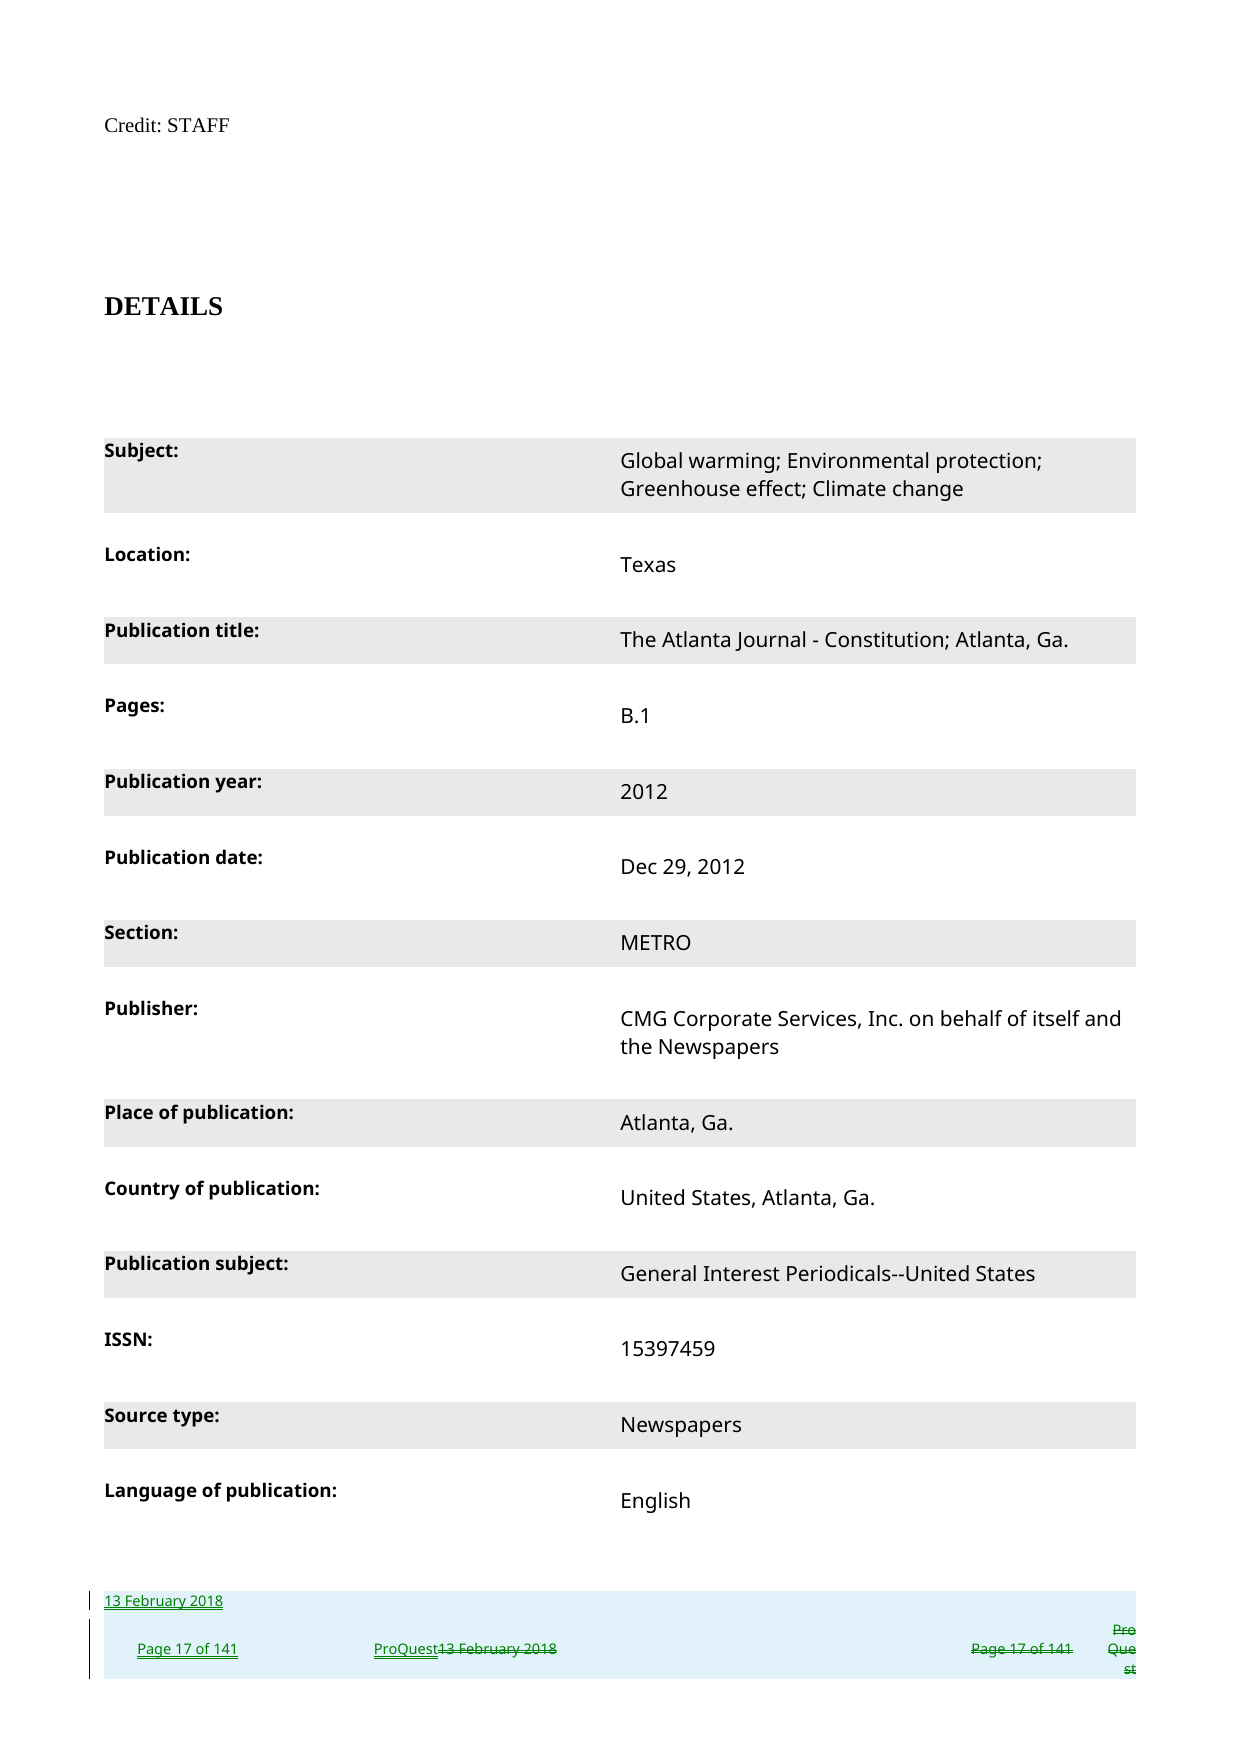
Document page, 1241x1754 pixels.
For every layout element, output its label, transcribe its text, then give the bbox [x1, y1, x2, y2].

table_header Pages: [104, 693, 620, 740]
table_header B.1 [620, 693, 1136, 740]
table_header Global warming; Environmental protection; Greenhouse effect; Climate change [620, 438, 1136, 513]
table_header 15397459 [620, 1326, 1136, 1373]
table_header Publication year: [104, 769, 620, 816]
table_header United States, Atlanta, Ga. [620, 1175, 1136, 1222]
table_header Location: [104, 542, 620, 589]
table_header Country of publication: [104, 1175, 620, 1222]
text Credit: STAFF [104, 104, 1136, 137]
table_header Publication title: [104, 617, 620, 664]
table_header Subject: [104, 438, 620, 513]
table_header Place of publication: [104, 1099, 620, 1147]
table_header METRO [620, 920, 1136, 967]
table_header ISSN: [104, 1326, 620, 1373]
table_header Newspapers [620, 1402, 1136, 1449]
table_header Publication subject: [104, 1251, 620, 1298]
table_header Section: [104, 920, 620, 967]
table_header 2012 [620, 769, 1136, 816]
text DETAILS [104, 287, 1136, 321]
table_header Source type: [104, 1402, 620, 1449]
table_header The Atlanta Journal - Constitution; Atlanta, Ga. [620, 617, 1136, 664]
table_header General Interest Periodicals--United States [620, 1251, 1136, 1298]
table_header CMG Corporate Services, Inc. on behalf of itself and the Newspapers [620, 995, 1136, 1071]
table_header Dec 29, 2012 [620, 844, 1136, 891]
table_header English [620, 1478, 1136, 1525]
table_header Publisher: [104, 995, 620, 1071]
table_header Publication date: [104, 844, 620, 891]
table_header Atlanta, Ga. [620, 1099, 1136, 1147]
table_header Texas [620, 542, 1136, 589]
table_header Language of publication: [104, 1478, 620, 1525]
